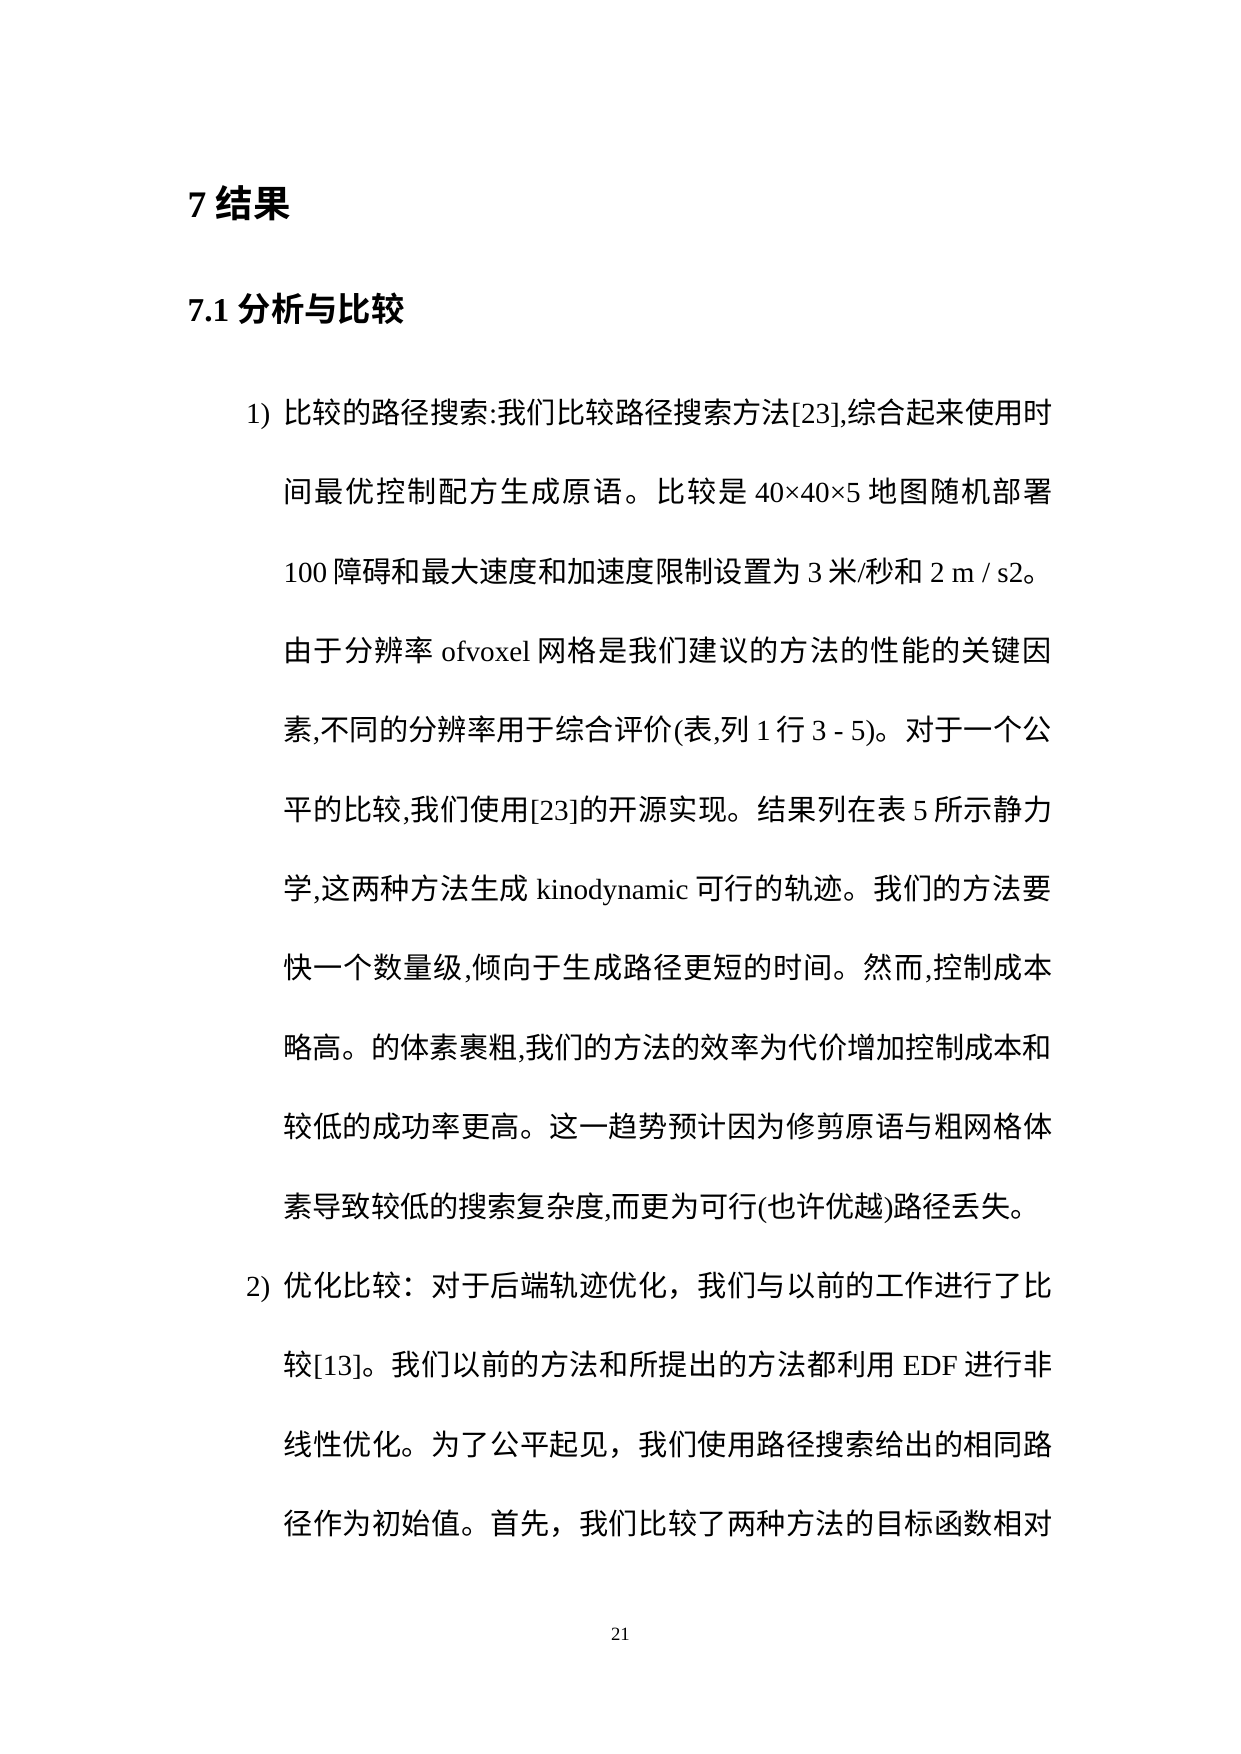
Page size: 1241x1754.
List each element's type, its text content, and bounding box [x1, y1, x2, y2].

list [246, 1244, 1053, 1561]
list 比较的路径搜索:我们比较路径搜索方法[23],综合起来使用时间最优控制配方生成原语。比较是40×40×5地图随机部署100障碍和最大速度和加速度限制设置为3米/秒和2 m / s2。由于分辨率ofvoxel网格是我们建议的方法的性能的关键因素,不同的分辨率用于综合评价(表,列1行3 - 5)。对于一个公平的比较,我们使用[23]的开源实现。结果列在表5所示静力学,这两种方法生成kinodynamic可行的轨迹。我们的方法要快一个数量级,倾向于生成路径更短的时间。然而,控制成本略高。的体素裹粗,我们的方法的效率为代价增加控制成本和较低的成功率更高。这一趋势预计因为修剪原语与粗网格体素导致较低的搜索复杂度,而更为可行(也许优越)路径丢失。 [246, 371, 1053, 1244]
text 结果 [187, 161, 1053, 240]
text 分析与比较 [187, 267, 1053, 347]
